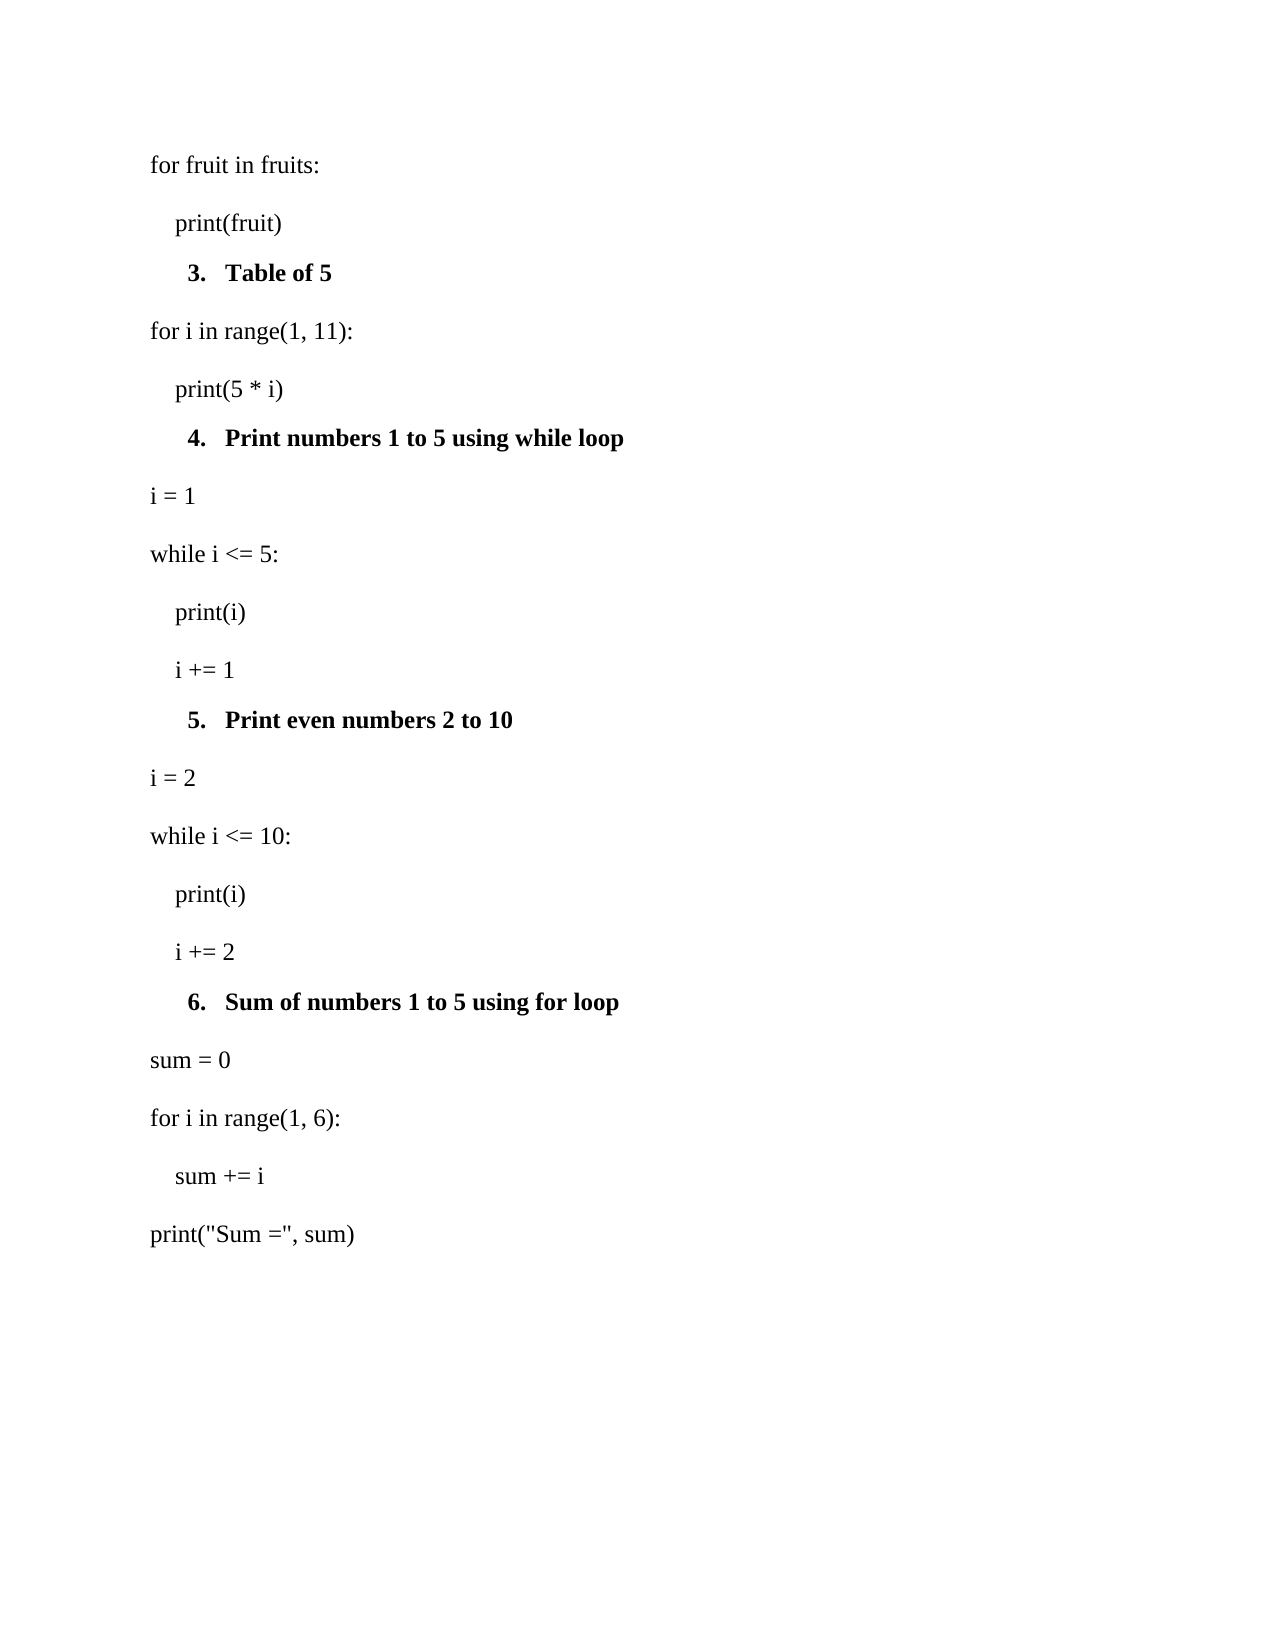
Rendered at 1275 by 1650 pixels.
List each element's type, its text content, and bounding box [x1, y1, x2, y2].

text print(i) [150, 597, 1125, 626]
text i = 2 [150, 763, 1125, 792]
list Print even numbers 2 to 10 [187, 705, 1125, 734]
list Print numbers 1 to 5 using while loop [187, 423, 1125, 452]
list Table of 5 [187, 258, 1125, 286]
text while i <= 10: [150, 821, 1125, 850]
text print(i) [150, 879, 1125, 908]
text i += 1 [150, 656, 1125, 684]
text sum += i [150, 1161, 1125, 1190]
text print(fruit) [150, 208, 1125, 237]
text while i <= 5: [150, 539, 1125, 568]
text sum = 0 [150, 1045, 1125, 1074]
text i = 1 [150, 481, 1125, 510]
text for i in range(1, 6): [150, 1103, 1125, 1132]
text print(5 * i) [150, 374, 1125, 402]
text print("Sum =", sum) [150, 1219, 1125, 1248]
text for i in range(1, 11): [150, 316, 1125, 344]
list Sum of numbers 1 to 5 using for loop [187, 987, 1125, 1016]
text for fruit in fruits: [150, 150, 1125, 179]
text i += 2 [150, 937, 1125, 966]
